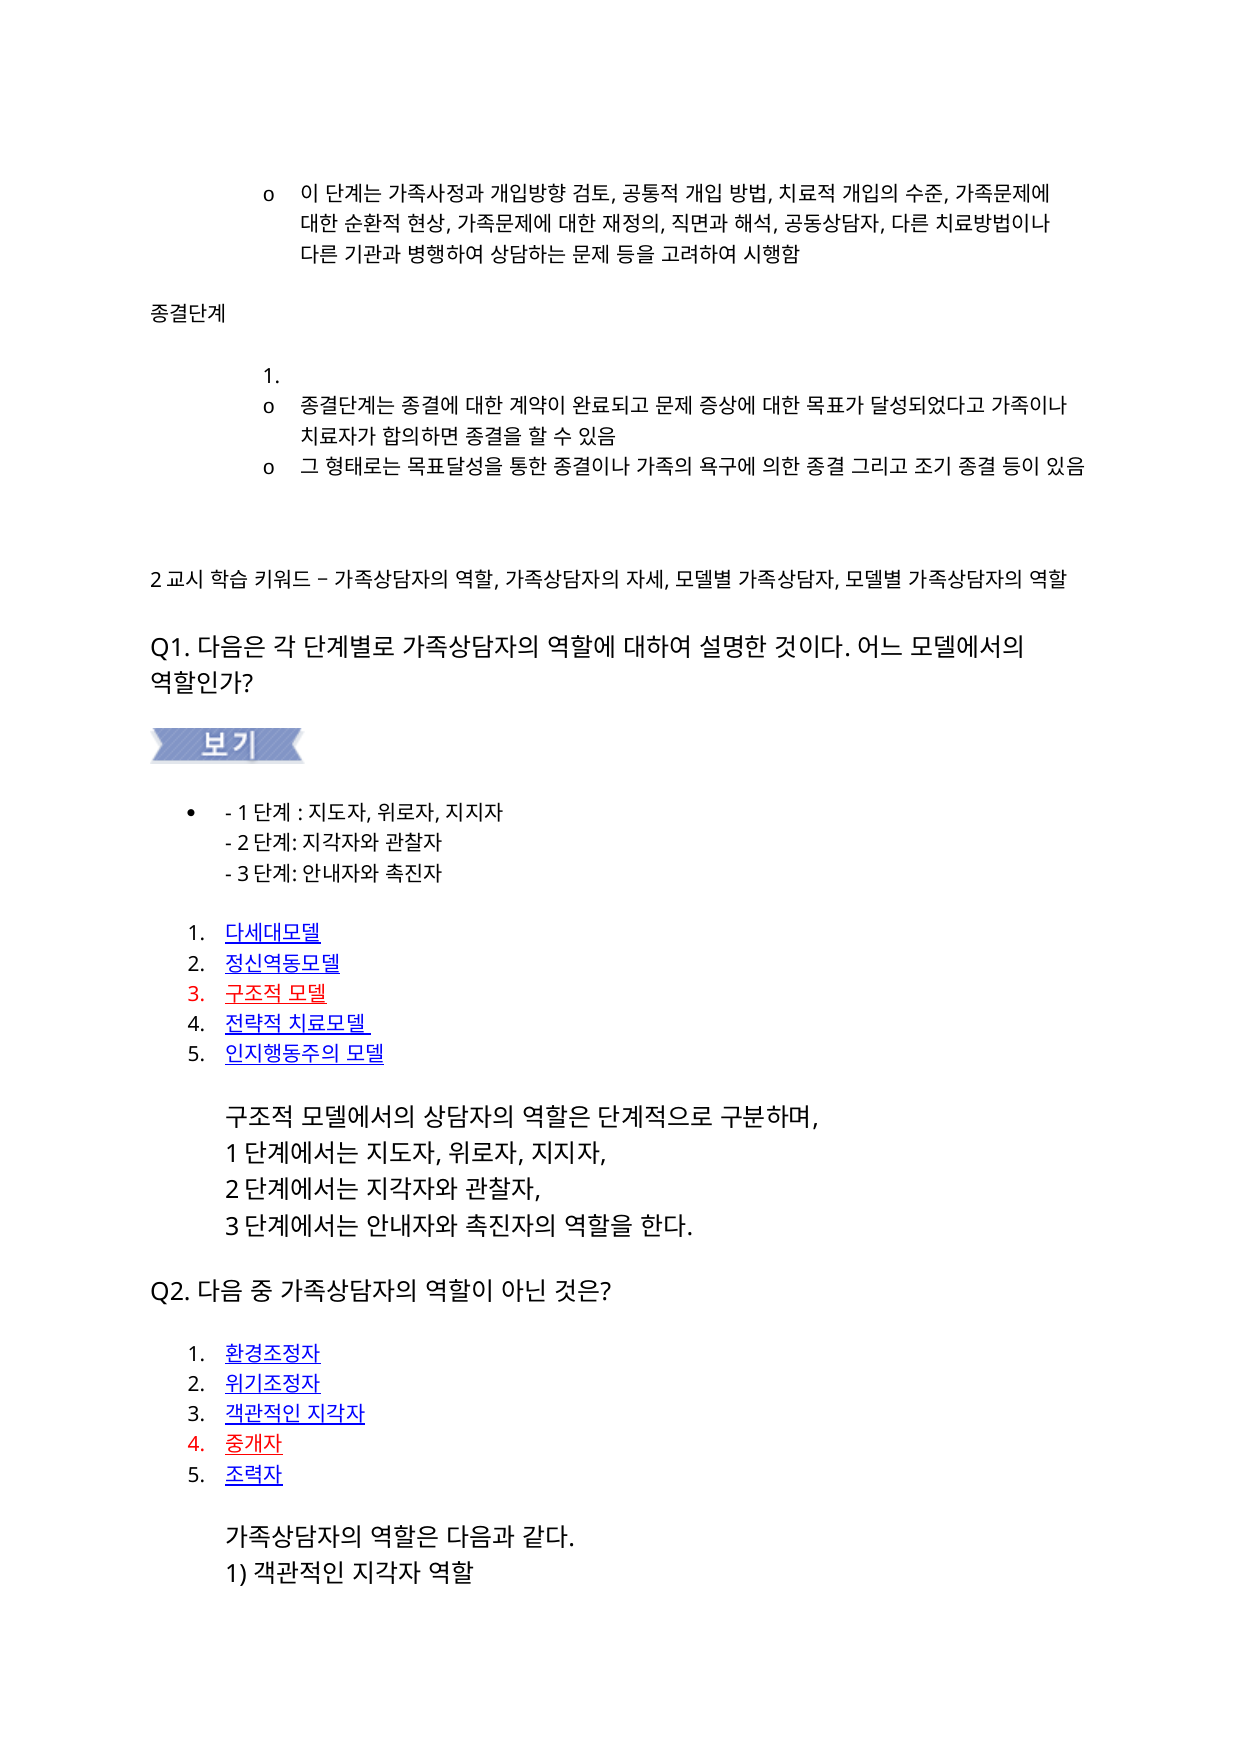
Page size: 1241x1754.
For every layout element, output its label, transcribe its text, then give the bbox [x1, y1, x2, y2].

list 중개자 [187, 1428, 1090, 1458]
text Q2. 다음 중 가족상담자의 역할이 아닌 것은? [150, 1271, 1090, 1308]
list 조력자 [187, 1458, 1090, 1488]
list 다세대모델 [187, 916, 1090, 947]
list 구조적 모델 [187, 977, 1090, 1007]
list 이 단계는 가족사정과 개입방향 검토, 공통적 개입 방법, 치료적 개입의 수준, 가족문제에 대한 순환적 현상, 가족문제에 대한 재정의, 직면과 해석, 공동상담자, 다른 치료방법이나 다른 기관과 병행하여 상담하는 문제 등을 고려하여 시행함 [262, 177, 1090, 268]
list 전략적 치료모델 [187, 1007, 1090, 1038]
list 그 형태로는 목표달성을 통한 종결이나 가족의 욕구에 의한 종결 그리고 조기 종결 등이 있음 [262, 450, 1090, 481]
list 객관적인 지각자 [187, 1397, 1090, 1428]
list 환경조정자 [187, 1337, 1090, 1367]
list - 1단계 : 지도자, 위로자, 지지자 - 2단계: 지각자와 관찰자 - 3단계: 안내자와 촉진자 [187, 796, 1090, 887]
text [225, 1517, 1090, 1590]
text 구조적 모델에서의 상담자의 역할은 단계적으로 구분하며, 1단계에서는 지도자, 위로자, 지지자, 2단계에서는 지각자와 관찰자, 3단계에서는 안내자와 촉진자의 역할을 한다. [225, 1097, 1090, 1242]
list 인지행동주의 모델 [187, 1038, 1090, 1068]
text 2교시 학습 키워드 – 가족상담자의 역할, 가족상담자의 자세, 모델별 가족상담자, 모델별 가족상담자의 역할 [150, 563, 1090, 593]
text Q1. 다음은 각 단계별로 가족상담자의 역할에 대하여 설명한 것이다. 어느 모델에서의 역할인가? [150, 627, 1090, 700]
subtitle 종결단계 [150, 297, 1090, 327]
list 위기조정자 [187, 1367, 1090, 1397]
picture [150, 728, 305, 764]
list 종결단계는 종결에 대한 계약이 완료되고 문제 증상에 대한 목표가 달성되었다고 가족이나 치료자가 합의하면 종결을 할 수 있음 [262, 389, 1090, 450]
list 정신역동모델 [187, 947, 1090, 977]
